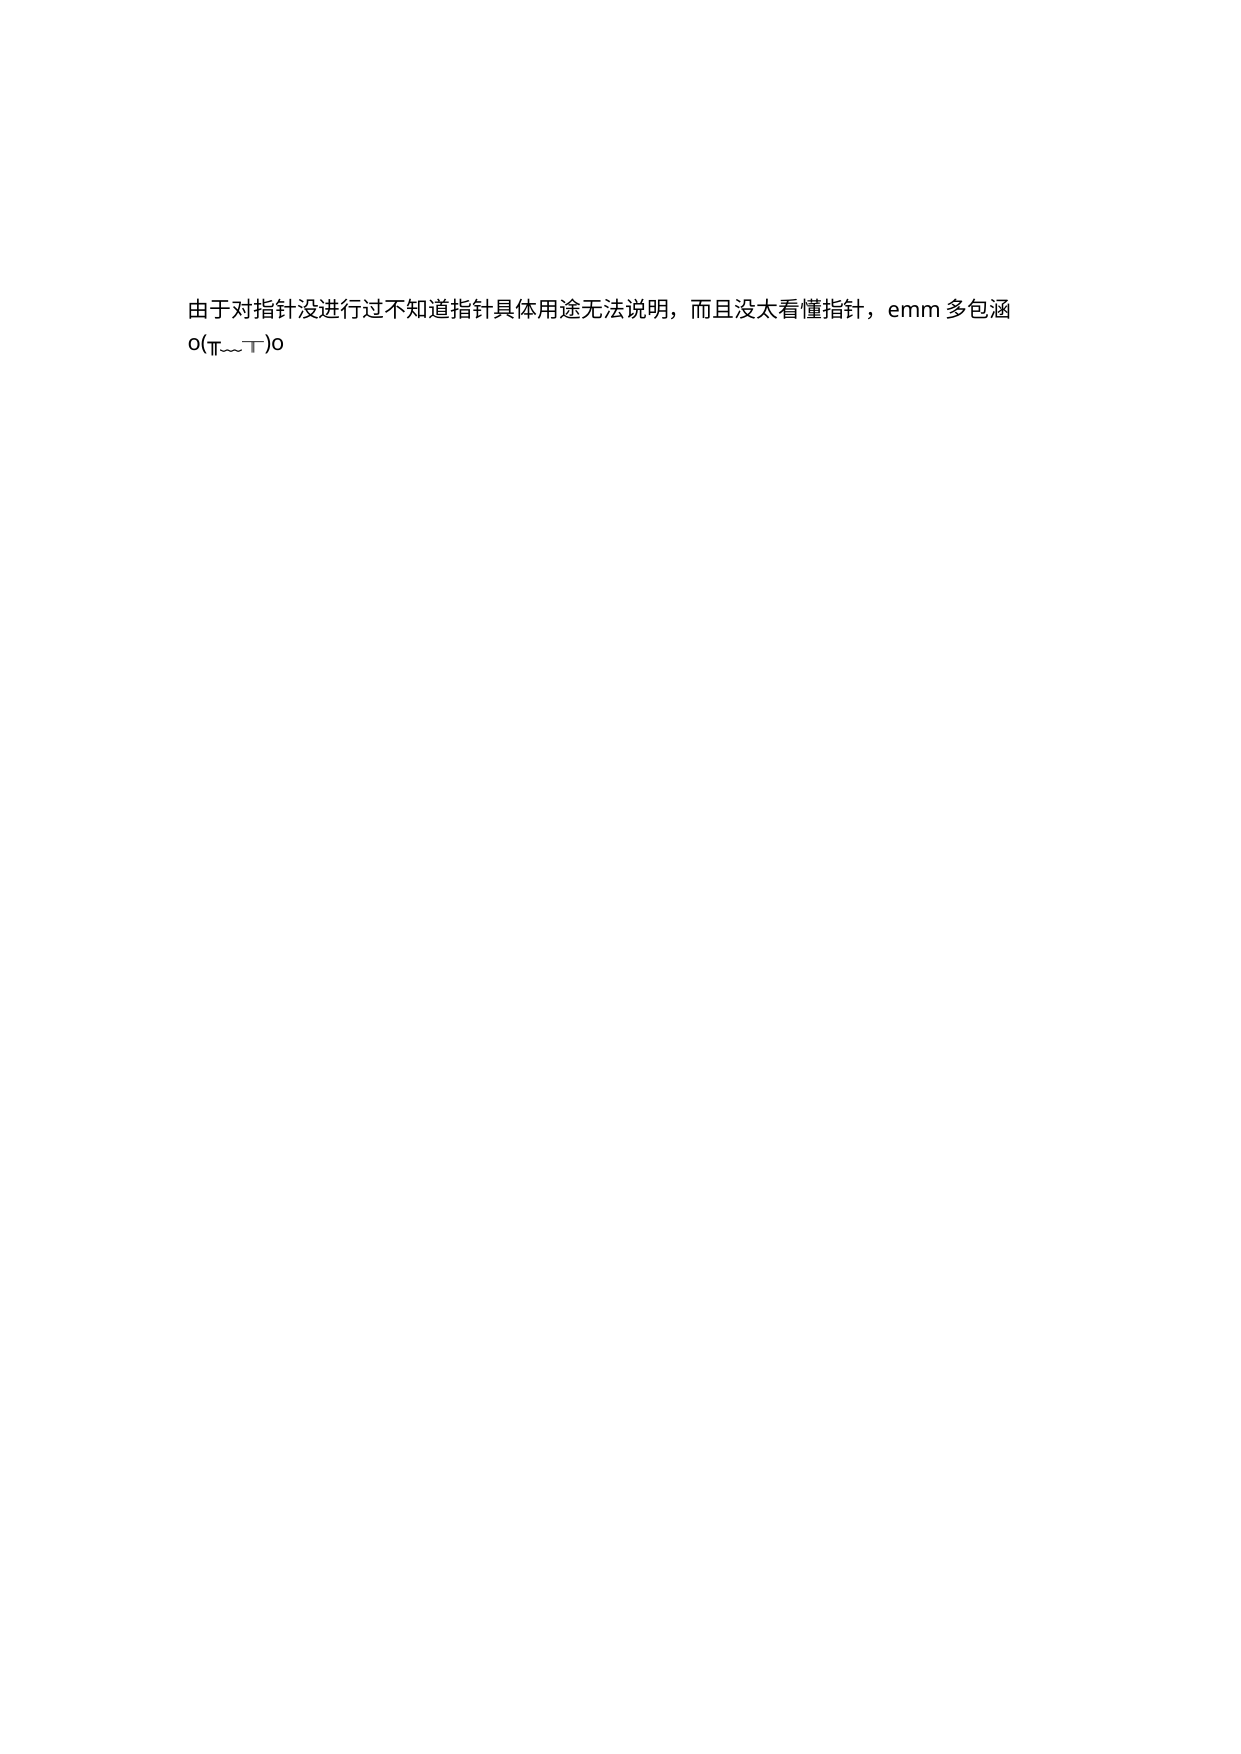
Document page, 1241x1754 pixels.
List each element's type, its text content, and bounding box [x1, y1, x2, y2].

text 由于对指针没进行过不知道指针具体用途无法说明，而且没太看懂指针，emm多包涵 [187, 292, 1053, 324]
text o(╥﹏╥)o [187, 324, 1053, 357]
